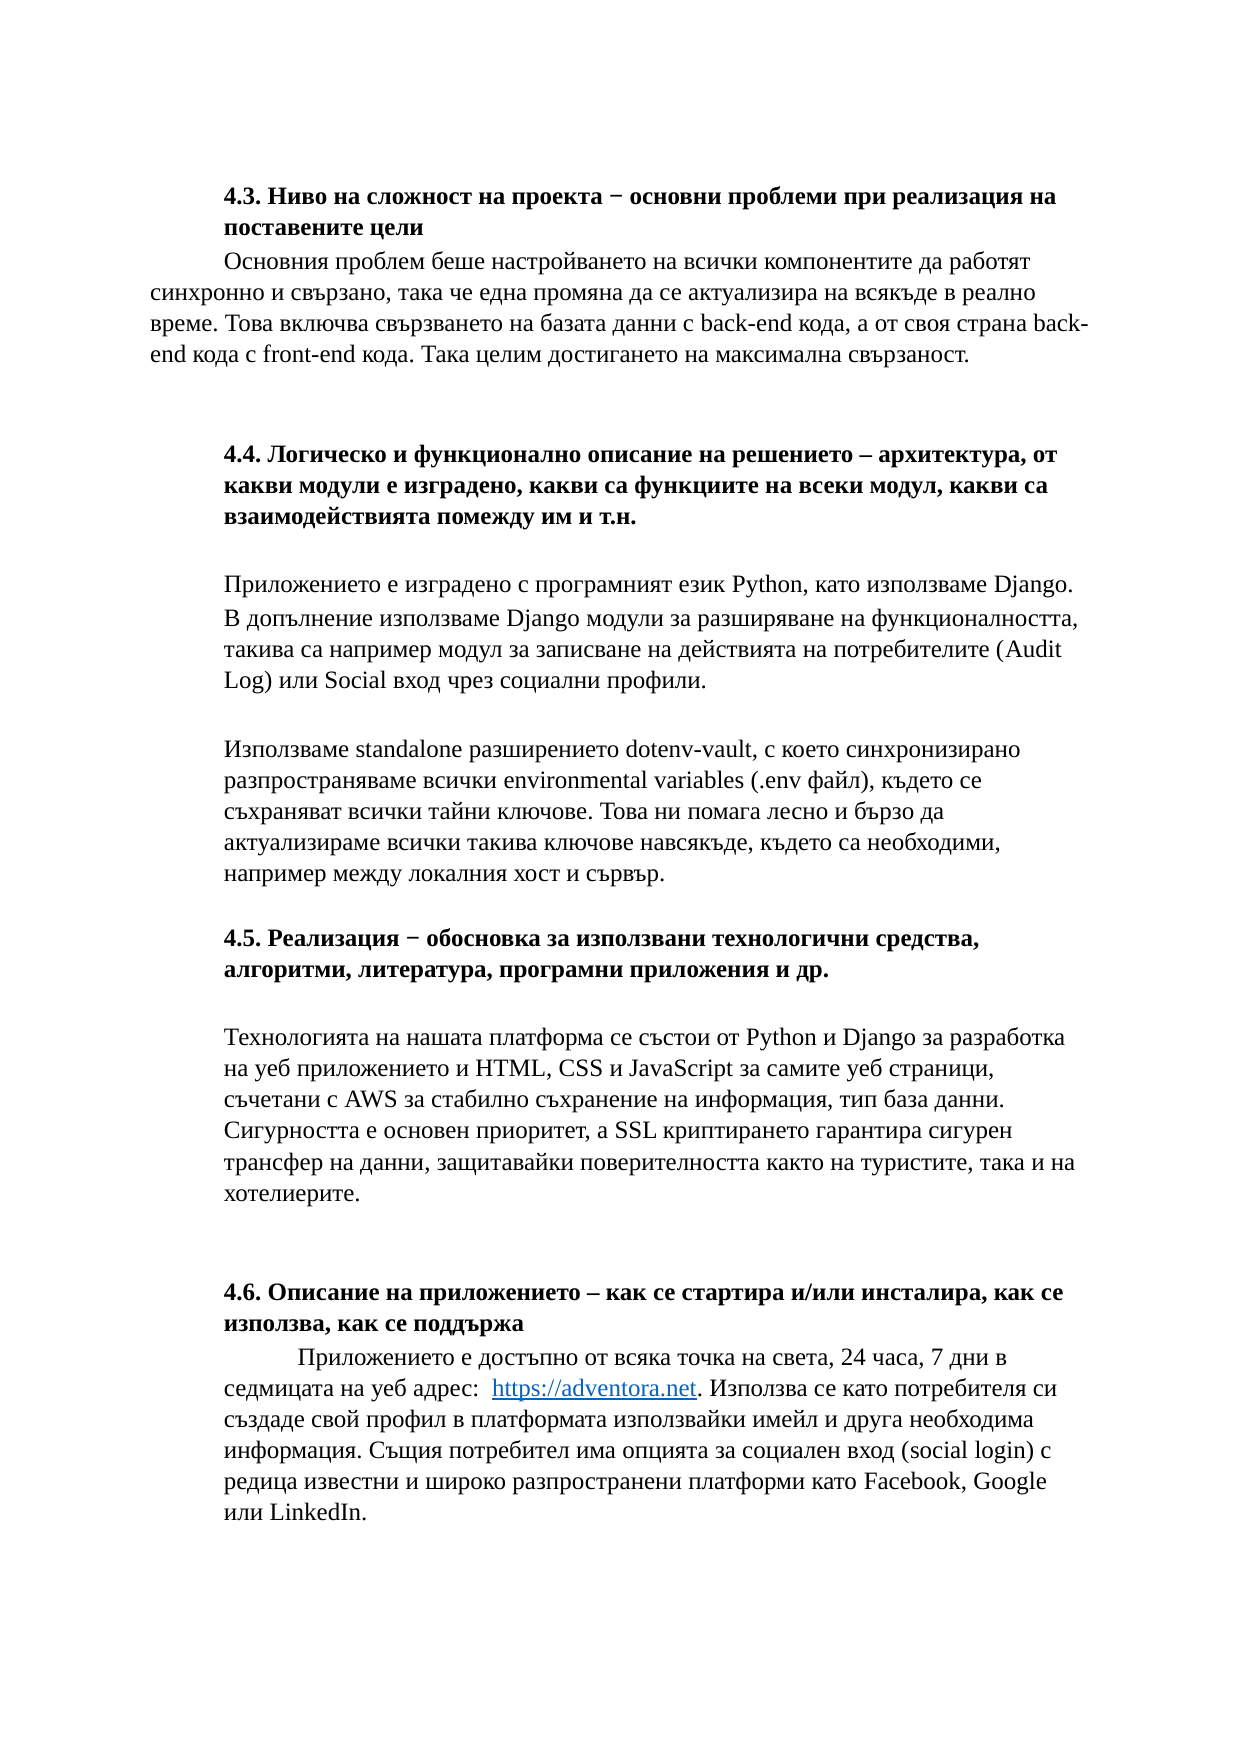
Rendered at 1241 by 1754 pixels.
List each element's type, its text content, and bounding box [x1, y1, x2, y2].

text В допълнение използваме Django модули за разширяване на функционалността, такива са например модул за записване на действията на потребителите (Audit Log) или Social вход чрез социални профили. [224, 603, 1090, 694]
text 4.5. Реализация − обосновка за използвани технологични средства, алгоритми, литература, програмни приложения и др. [224, 892, 1090, 983]
text Приложението е достъпно от всяка точка на света, 24 часа, 7 дни в седмицата на уеб адрес: https://adventora.net. Използва се като потребителя си създаде свой профил в платформата използвайки имейл и друга необходима информация. Същия потребител има опцията за социален вход (social login) с редица известни и широко разпространени платформи като Facebook, Google или LinkedIn. [224, 1342, 1090, 1556]
text Приложението е изградено с програмният език Python, като използваме Django. [224, 569, 1090, 598]
text 4.6. Описание на приложението – как се стартира и/или инсталира, как се използва, как се поддържа [224, 1246, 1090, 1337]
text 4.3. Ниво на сложност на проекта − основни проблеми при реализация на поставените цели [224, 150, 1090, 241]
text Използваме standalone разширението dotenv-vault, с което синхронизирано разпространяваме всички environmental variables (.env файл), където се съхраняват всички тайни ключове. Това ни помага лесно и бързо да актуализираме всички такива ключове навсякъде, където са необходими, например между локалния хост и сървър. [224, 734, 1090, 887]
text Технологията на нашата платформа се състои от Python и Django за разработка на уеб приложението и HTML, CSS и JavaScript за самите уеб страници, съчетани с AWS за стабилно съхранение на информация, тип база данни. Сигурността е основен приоритет, а SSL криптирането гарантира сигурен трансфер на данни, защитавайки поверителността както на туристите, така и на хотелиерите. [224, 1022, 1090, 1206]
text Основния проблем беше настройването на всички компонентите да работят синхронно и свързано, така че една промяна да се актуализира на всякъде в реално време. Това включва свързването на базата данни с back-end кода, а от своя страна back-end кода с front-end кода. Така целим достигането на максимална свързаност. [150, 246, 1090, 368]
